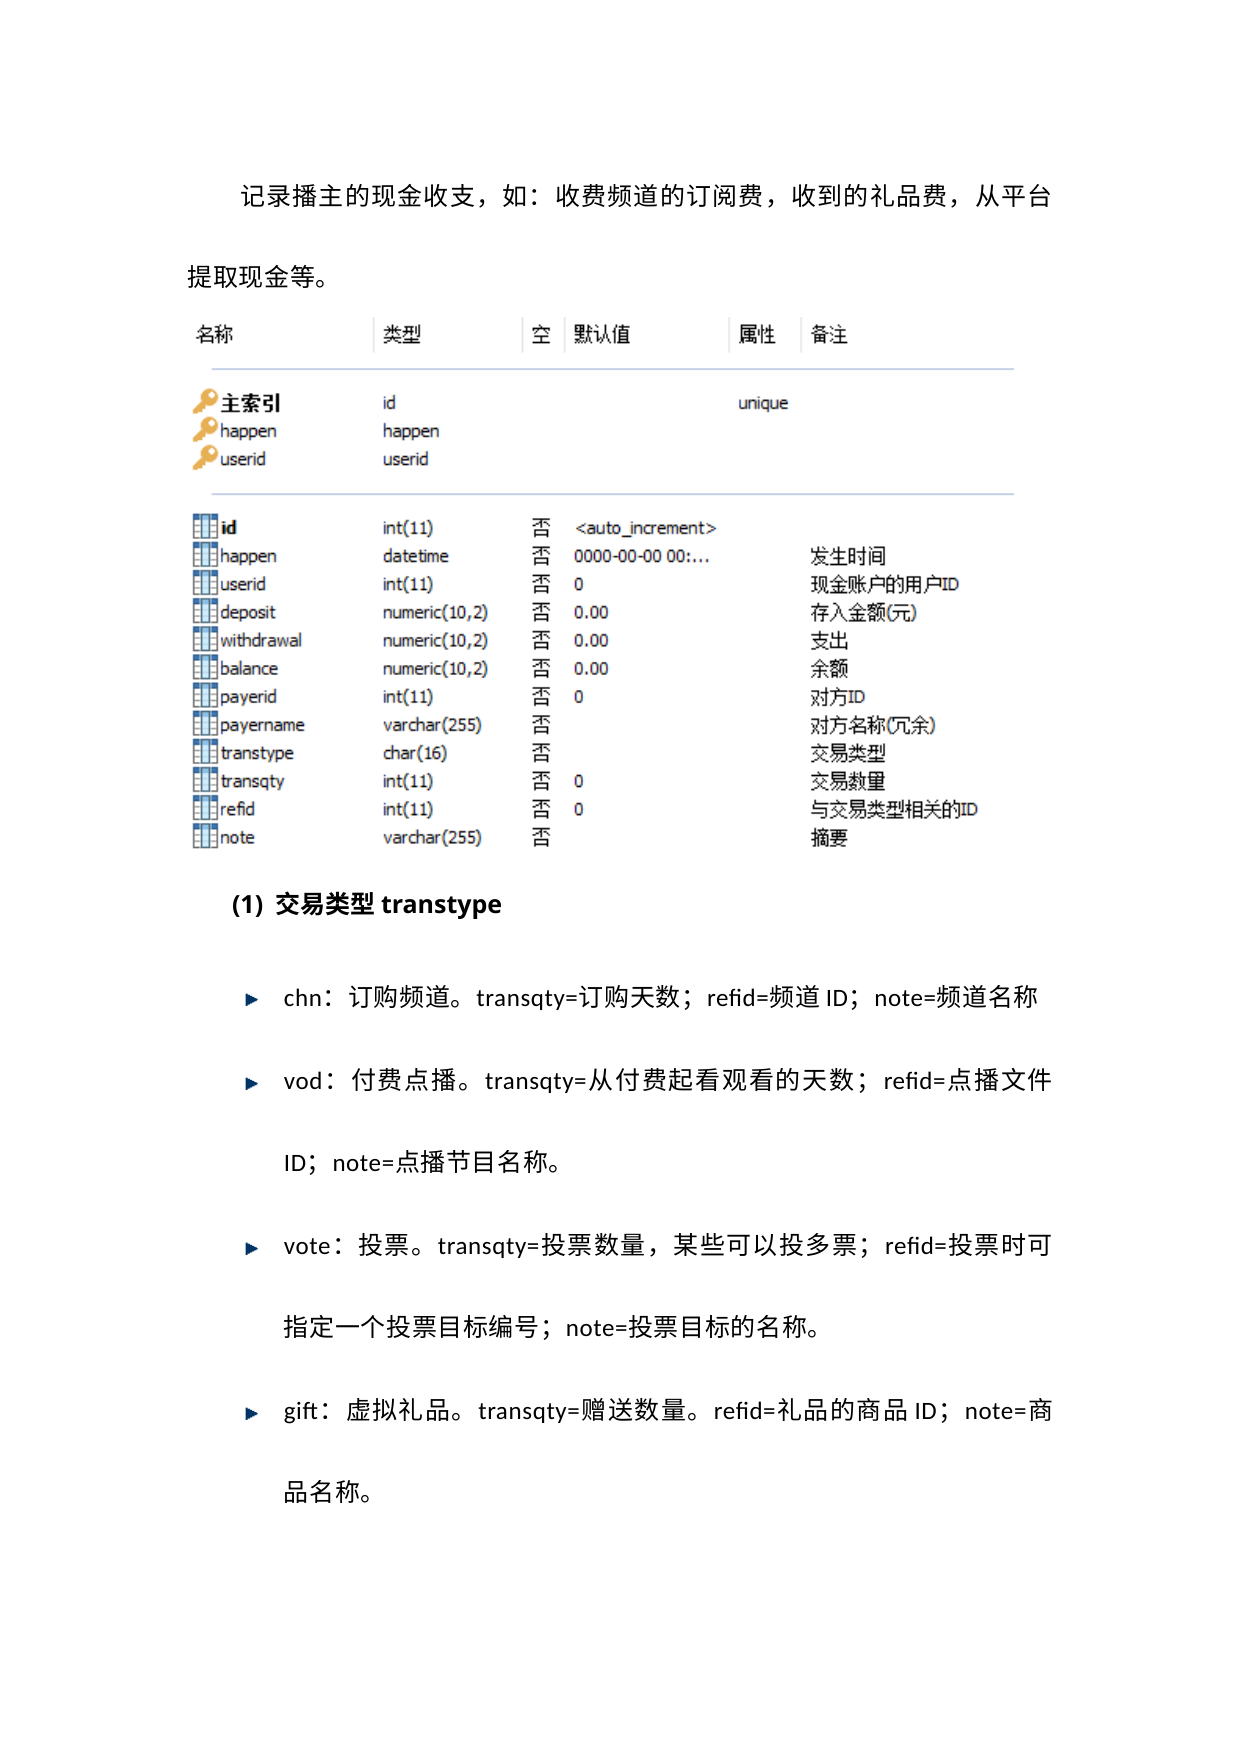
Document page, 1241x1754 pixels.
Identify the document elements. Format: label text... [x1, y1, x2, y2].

list vote：投票。transqty=投票数量，某些可以投多票；refid=投票时可指定一个投票目标编号；note=投票目标的名称。 [240, 1211, 1053, 1358]
picture [241, 1403, 258, 1420]
text 交易类型 transtype [232, 870, 1053, 935]
list chn：订购频道。transqty=订购天数；refid=频道ID；note=频道名称 [240, 963, 1053, 1028]
list gift：虚拟礼品。transqty=赠送数量。refid=礼品的商品ID；note=商品名称。 [240, 1376, 1053, 1523]
picture [241, 1238, 258, 1255]
picture [241, 989, 258, 1006]
text 记录播主的现金收支，如：收费频道的订阅费，收到的礼品费，从平台提取现金等。 [187, 162, 1053, 308]
picture [187, 317, 1014, 861]
picture [241, 1073, 258, 1090]
list vod：付费点播。transqty=从付费起看观看的天数；refid=点播文件ID；note=点播节目名称。 [240, 1046, 1053, 1193]
